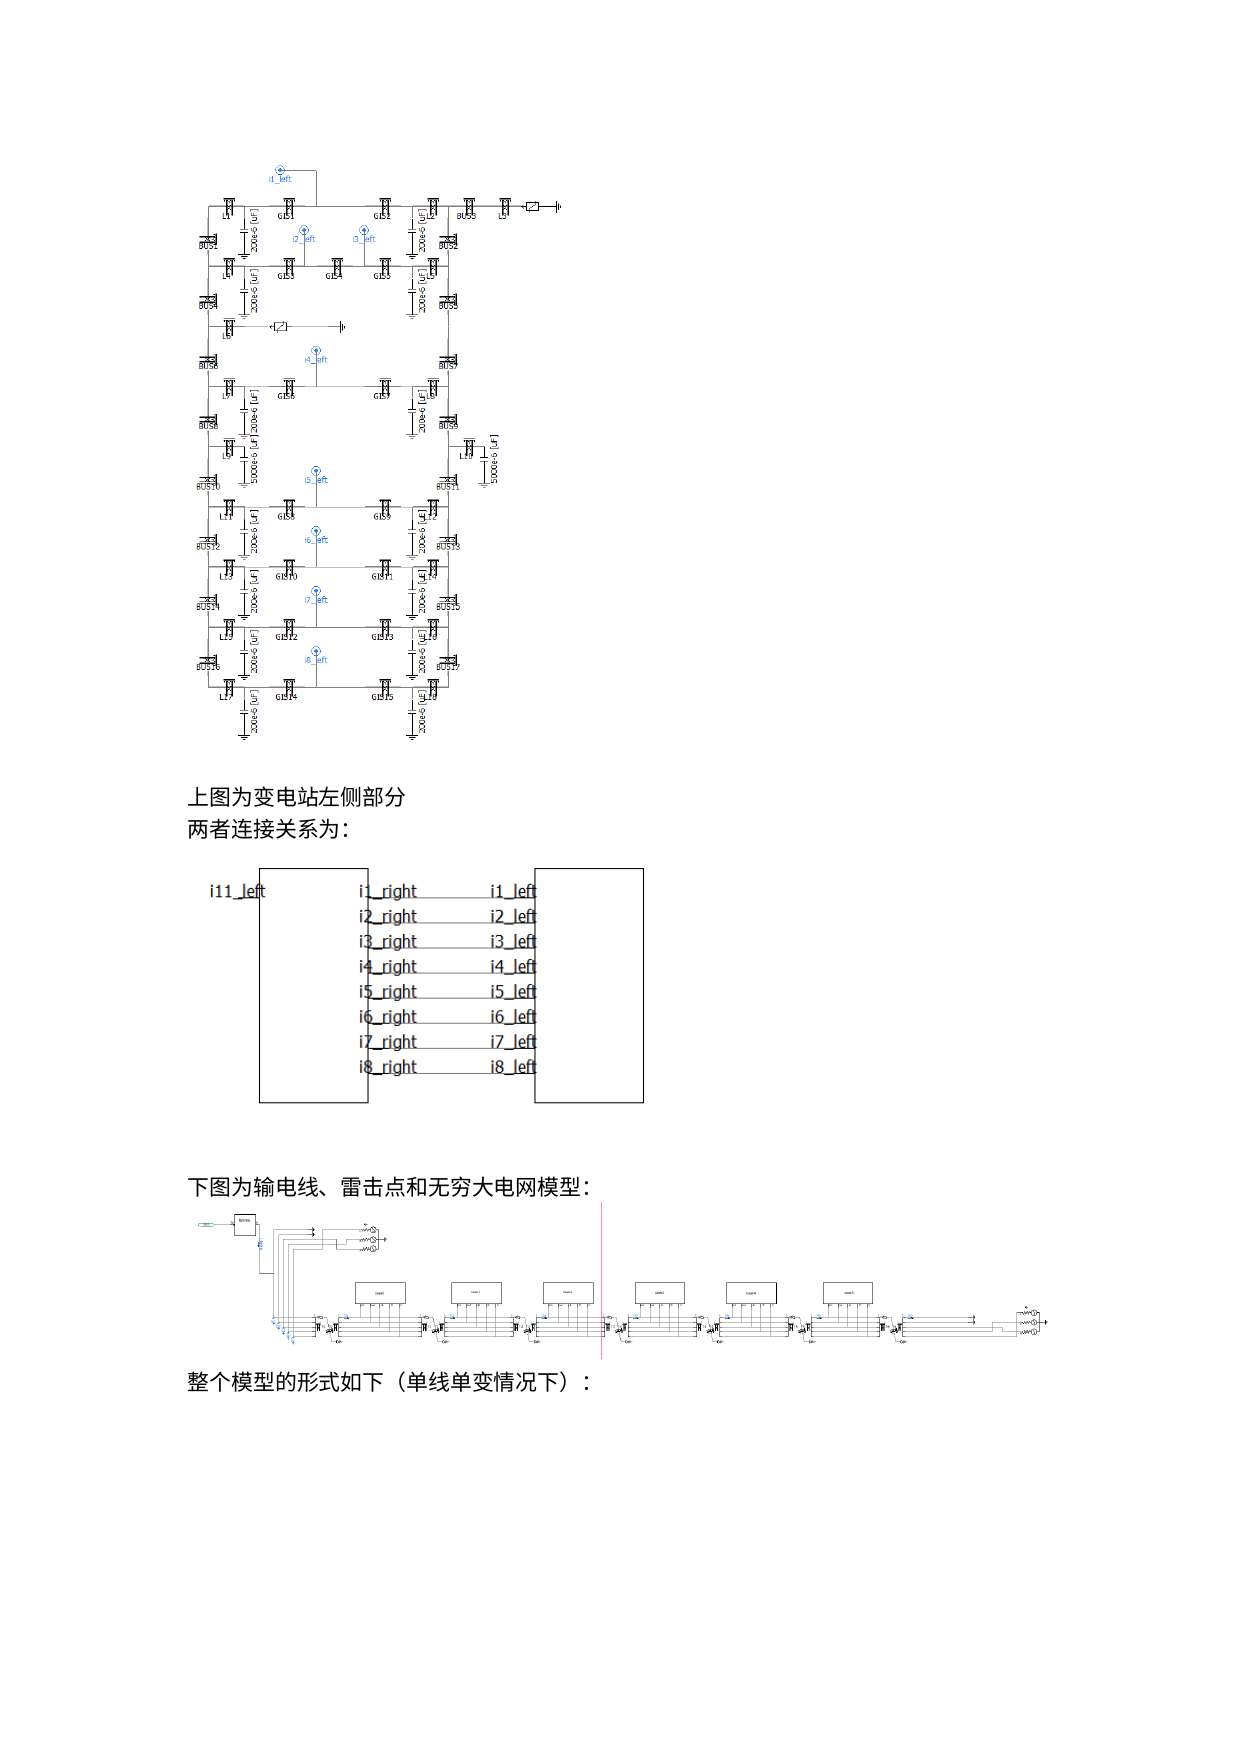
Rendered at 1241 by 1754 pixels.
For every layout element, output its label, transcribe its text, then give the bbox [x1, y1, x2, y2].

text 上图为变电站左侧部分 [187, 779, 1053, 812]
text 两者连接关系为： [187, 812, 1053, 844]
picture [187, 844, 667, 1142]
picture [187, 1202, 1053, 1359]
text 整个模型的形式如下（单线单变情况下）： [187, 1364, 1053, 1397]
text 下图为输电线、雷击点和无穷大电网模型： [187, 1169, 1053, 1202]
picture [187, 162, 578, 757]
